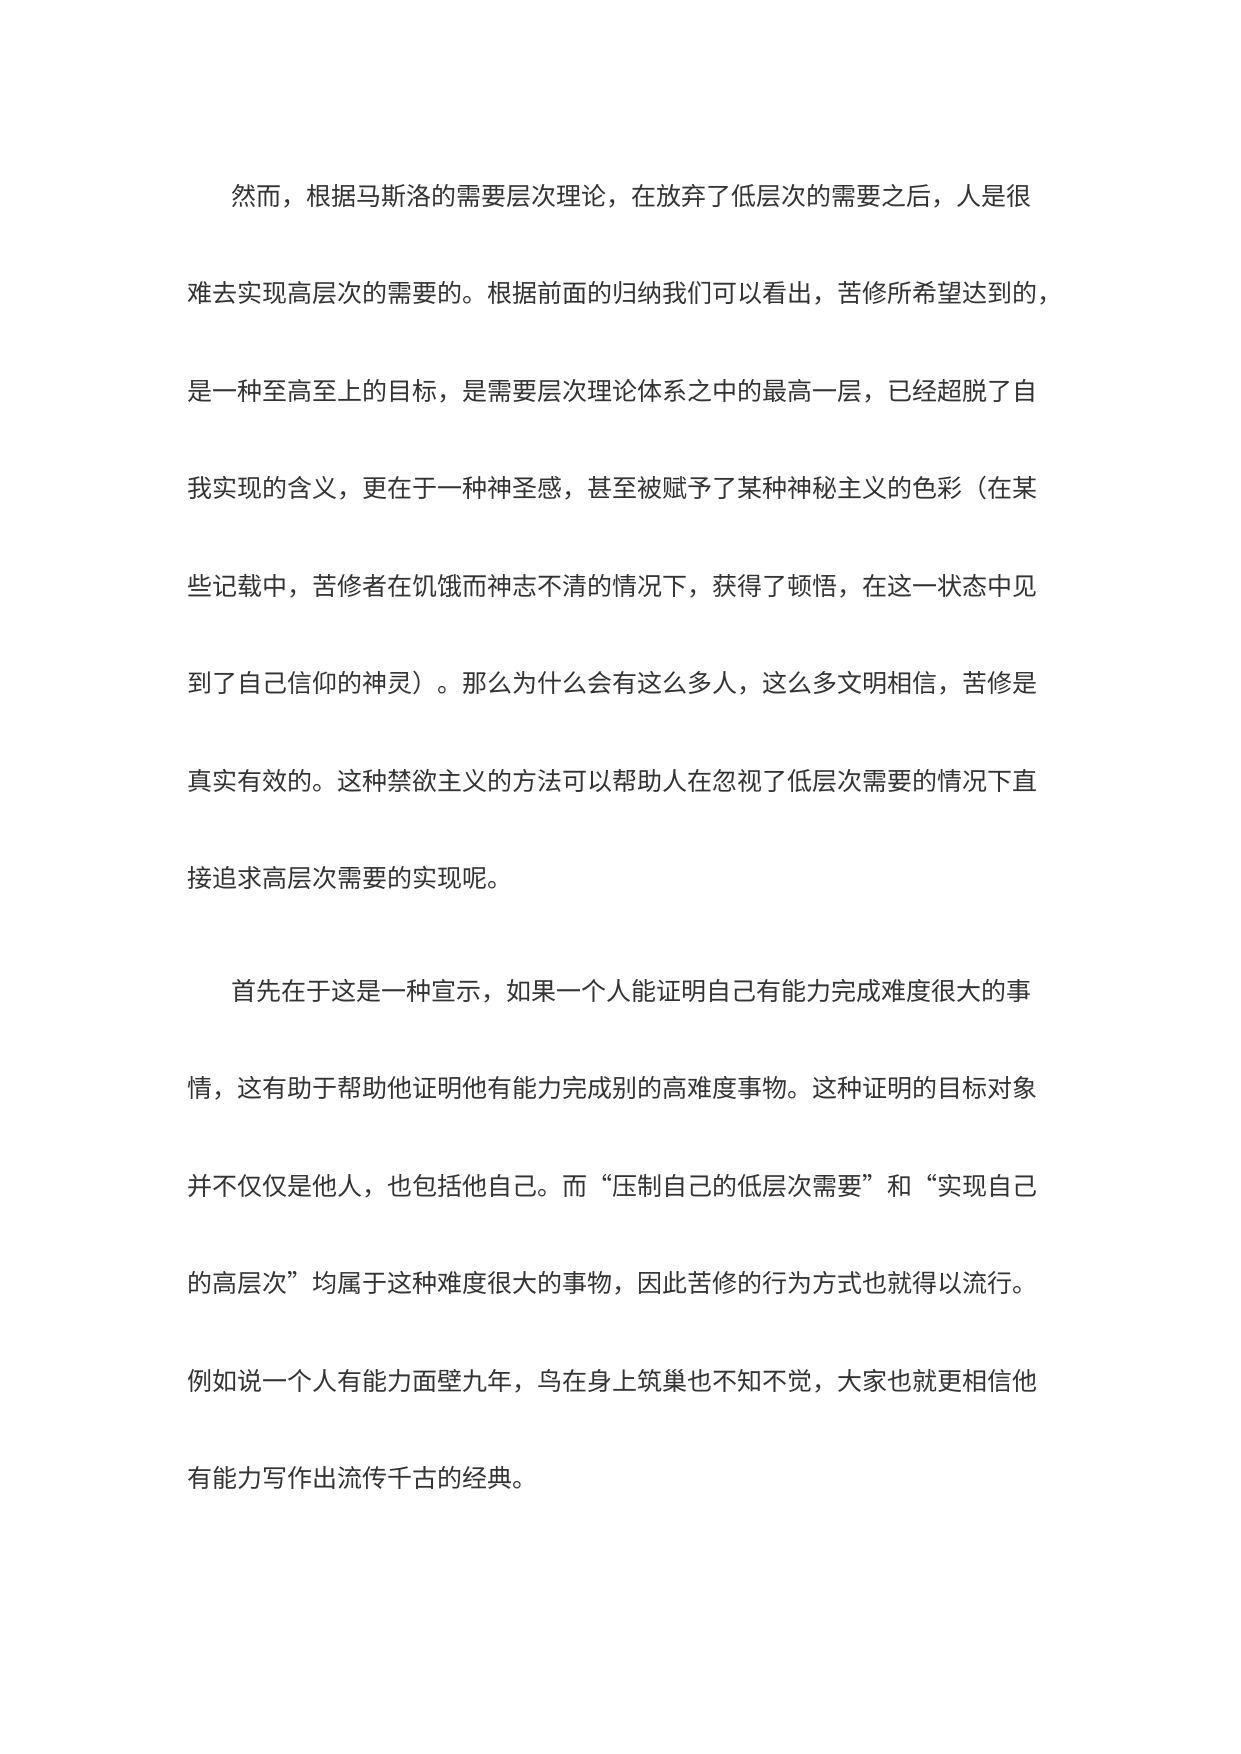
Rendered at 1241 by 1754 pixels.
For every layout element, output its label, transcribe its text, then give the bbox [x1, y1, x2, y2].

text 首先在于这是一种宣示，如果一个人能证明自己有能力完成难度很大的事情，这有助于帮助他证明他有能力完成别的高难度事物。这种证明的目标对象并不仅仅是他人，也包括他自己。而“压制自己的低层次需要”和“实现自己的高层次”均属于这种难度很大的事物，因此苦修的行为方式也就得以流行。例如说一个人有能力面壁九年，鸟在身上筑巢也不知不觉，大家也就更相信他有能力写作出流传千古的经典。 [187, 957, 1053, 1509]
text 然而，根据马斯洛的需要层次理论，在放弃了低层次的需要之后，人是很难去实现高层次的需要的。根据前面的归纳我们可以看出，苦修所希望达到的，是一种至高至上的目标，是需要层次理论体系之中的最高一层，已经超脱了自我实现的含义，更在于一种神圣感，甚至被赋予了某种神秘主义的色彩（在某些记载中，苦修者在饥饿而神志不清的情况下，获得了顿悟，在这一状态中见到了自己信仰的神灵）。那么为什么会有这么多人，这么多文明相信，苦修是真实有效的。这种禁欲主义的方法可以帮助人在忽视了低层次需要的情况下直接追求高层次需要的实现呢。 [187, 162, 1053, 909]
